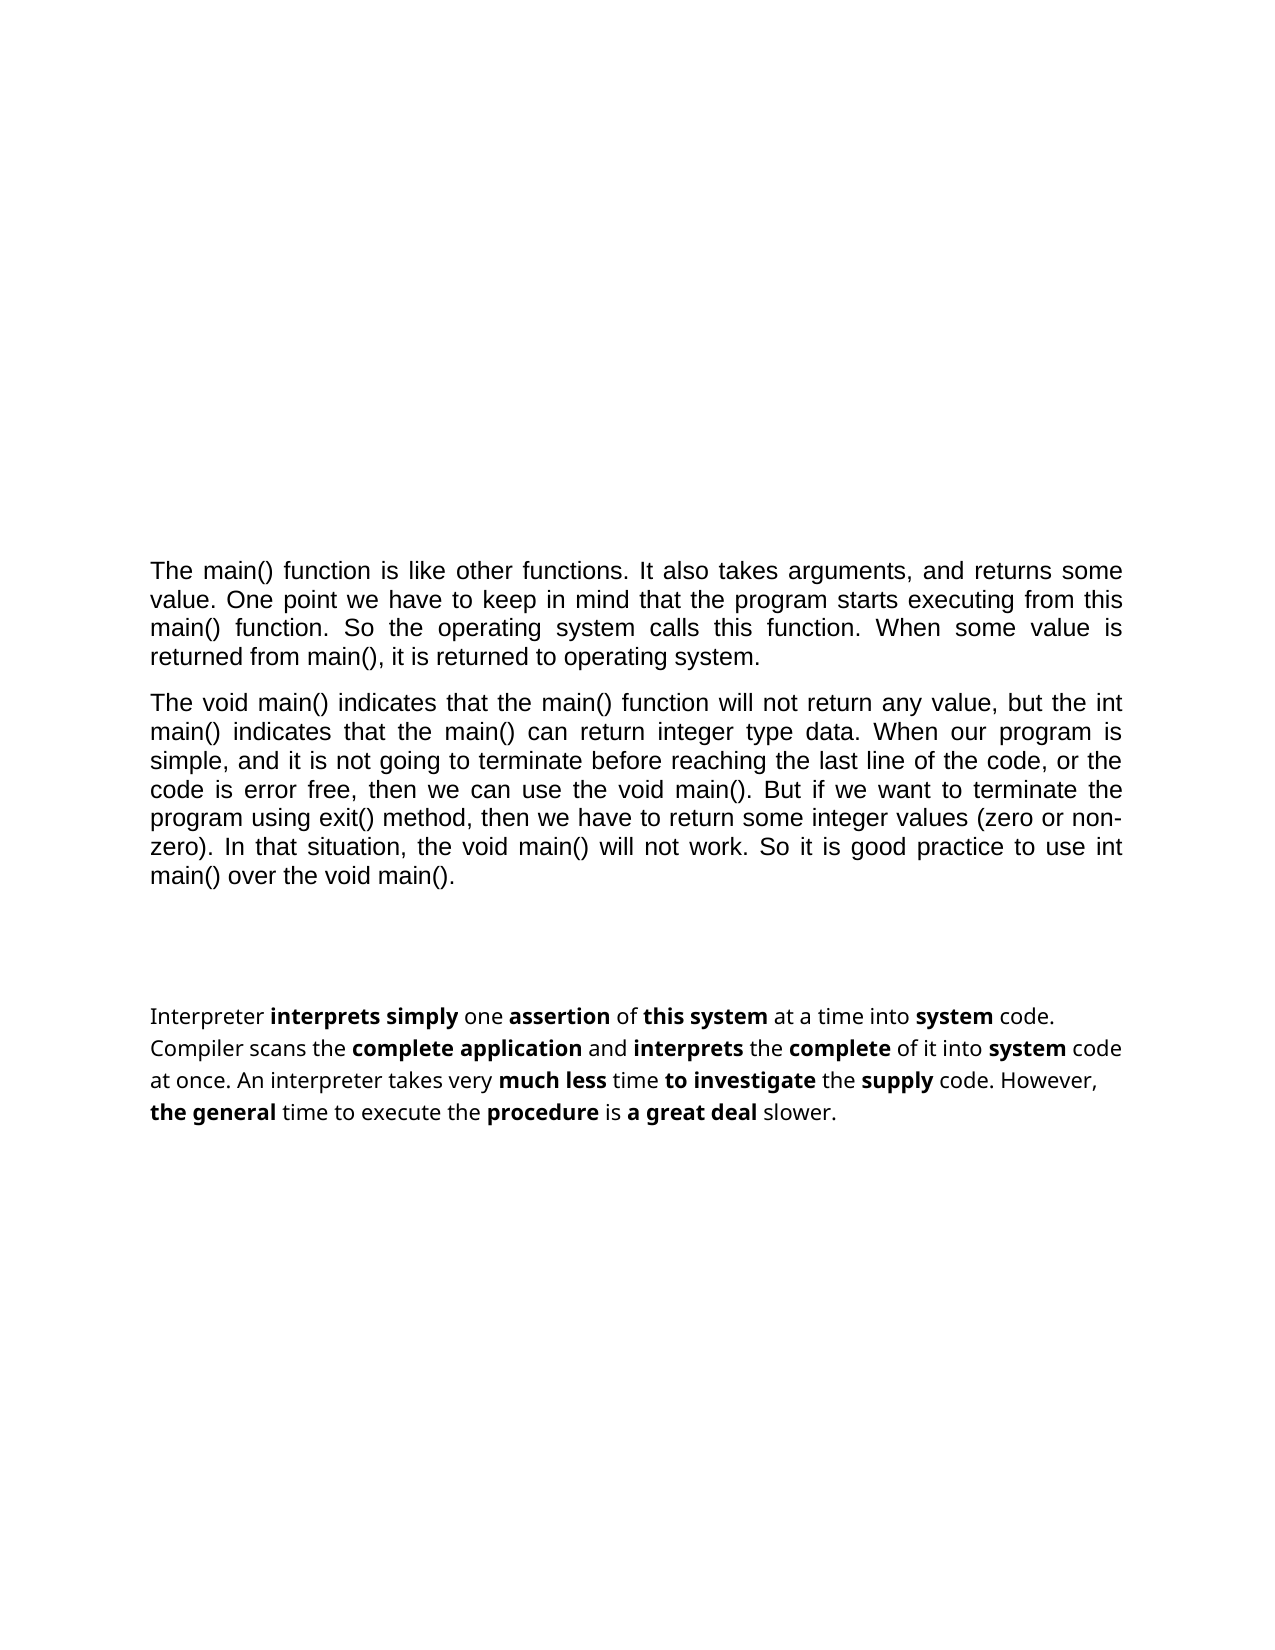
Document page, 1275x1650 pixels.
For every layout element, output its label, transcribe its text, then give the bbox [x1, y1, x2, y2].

text Interpreter interprets simply one assertion of this system at a time into system code. Compiler scans the complete application and interprets the complete of it into system code at once. An interpreter takes very much less time to investigate the supply code. However, the general time to execute the procedure is a great deal slower. [150, 1001, 1125, 1127]
text The main() function is like other functions. It also takes arguments, and returns some value. One point we have to keep in mind that the program starts executing from this main() function. So the operating system calls this function. When some value is returned from main(), it is returned to operating system. [150, 556, 1125, 671]
text The void main() indicates that the main() function will not return any value, but the int main() indicates that the main() can return integer type data. When our program is simple, and it is not going to terminate before reaching the last line of the code, or the code is error free, then we can use the void main(). But if we want to terminate the program using exit() method, then we have to return some integer values (zero or non-zero). In that situation, the void main() will not work. So it is good practice to use int main() over the void main(). [150, 688, 1125, 890]
